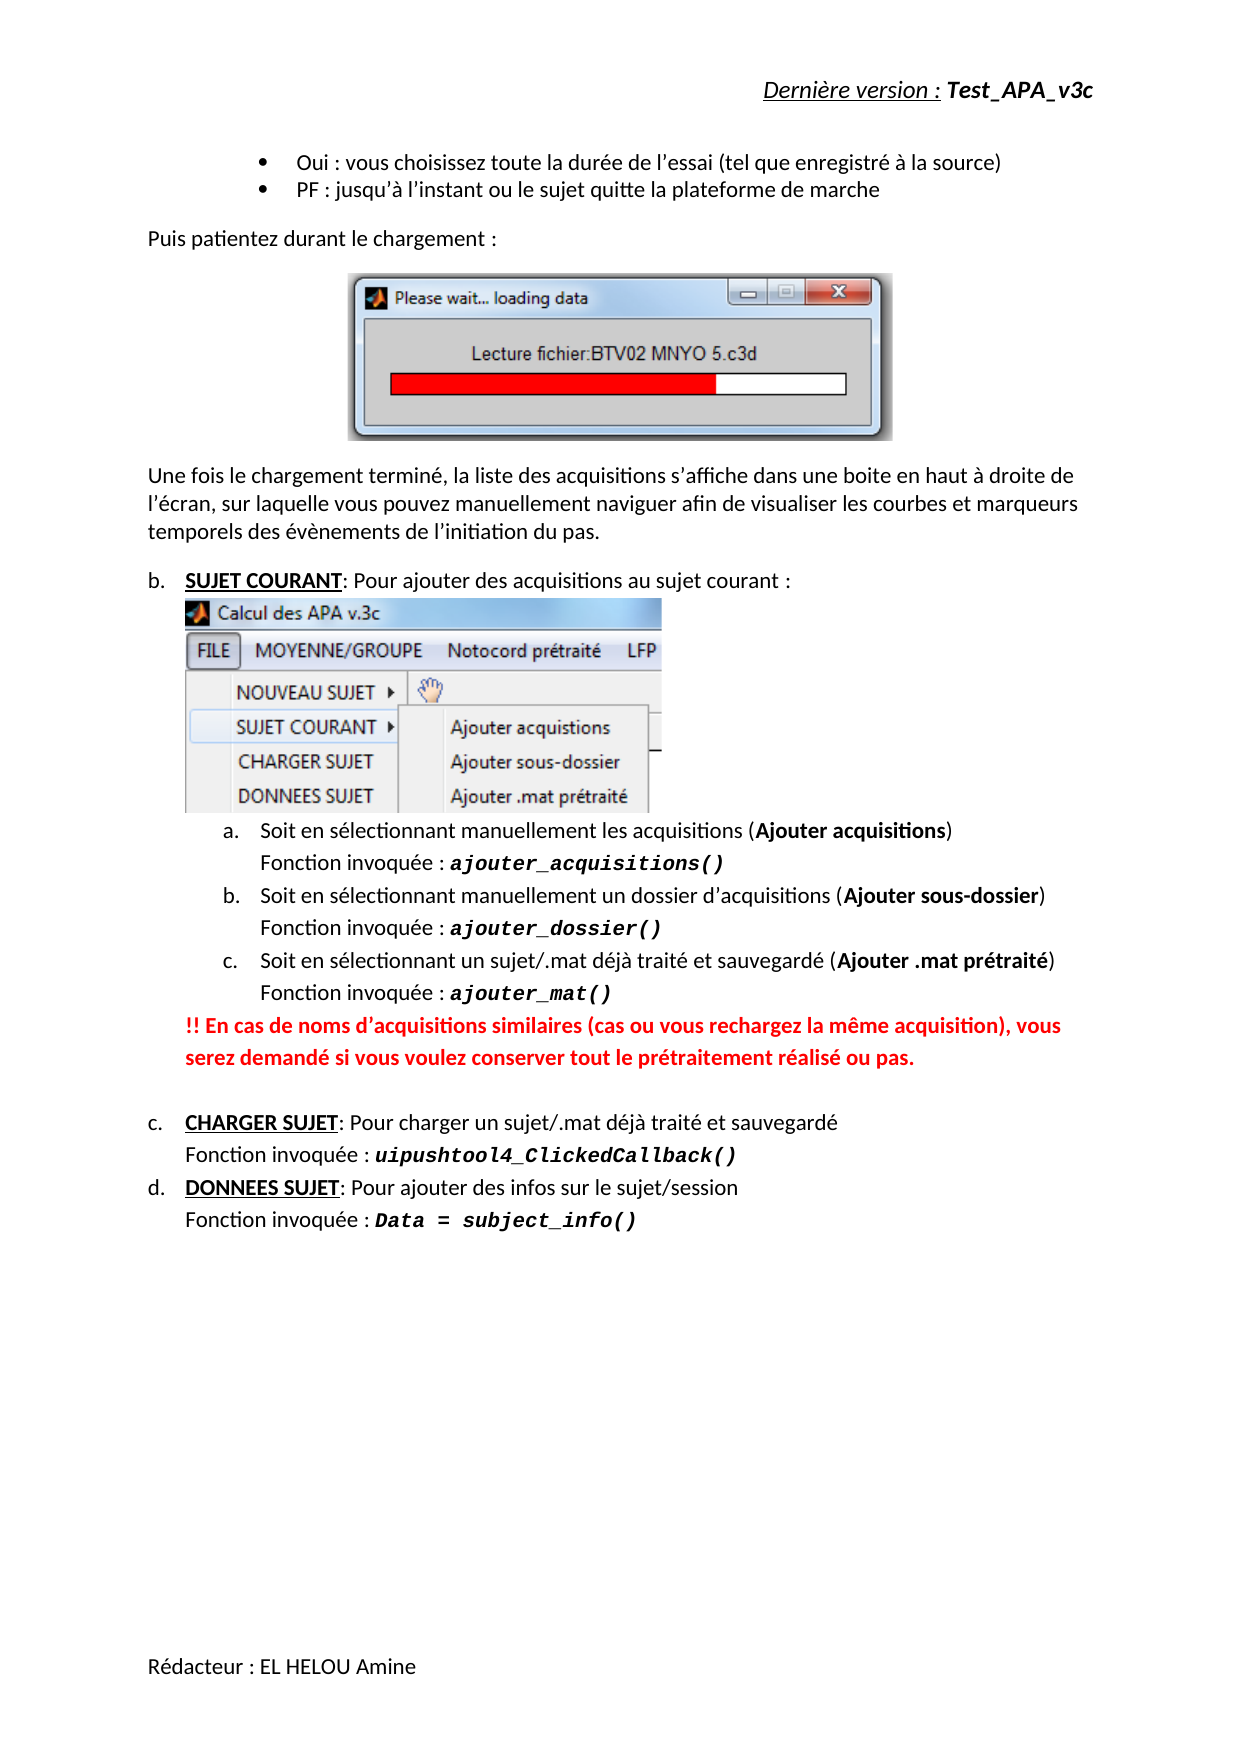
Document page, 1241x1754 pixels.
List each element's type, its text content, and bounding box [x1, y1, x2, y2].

list Fonction invoquée : ajouter_mat() [260, 978, 1093, 1007]
list Soit en sélectionnant manuellement les acquisitions (Ajouter acquisitions) [223, 816, 1093, 844]
list CHARGER SUJET: Pour charger un sujet/.mat déjà traité et sauvegardé [148, 1108, 1093, 1136]
list Fonction invoquée : uipushtool4_ClickedCallback() [185, 1140, 1093, 1169]
picture [347, 273, 893, 441]
list Fonction invoquée : ajouter_acquisitions() [260, 848, 1093, 877]
picture [185, 598, 662, 813]
list DONNEES SUJET: Pour ajouter des infos sur le sujet/session [148, 1173, 1093, 1201]
list Soit en sélectionnant un sujet/.mat déjà traité et sauvegardé (Ajouter .mat prétraité) [223, 946, 1093, 974]
list Soit en sélectionnant manuellement un dossier d’acquisitions (Ajouter sous-dossier) [223, 881, 1093, 909]
text Une fois le chargement terminé, la liste des acquisitions s’affiche dans une boite en haut à droite de l’écran, sur laquelle vous pouvez manuellement naviguer afin de visualiser les courbes et marqueurs temporels des évènements de l’initiation du pas. [148, 461, 1093, 545]
text Puis patientez durant le chargement : [148, 224, 1093, 252]
list Oui : vous choisissez toute la durée de l’essai (tel que enregistré à la source) [259, 148, 1093, 176]
list Fonction invoquée : ajouter_dossier() [260, 913, 1093, 942]
list !! En cas de noms d’acquisitions similaires (cas ou vous rechargez la même acquisition), vous serez demandé si vous voulez conserver tout le prétraitement réalisé ou pas. [185, 1011, 1093, 1072]
list PF : jusqu’à l’instant ou le sujet quitte la plateforme de marche [259, 176, 1093, 204]
list Fonction invoquée : Data = subject_info() [185, 1205, 1093, 1234]
